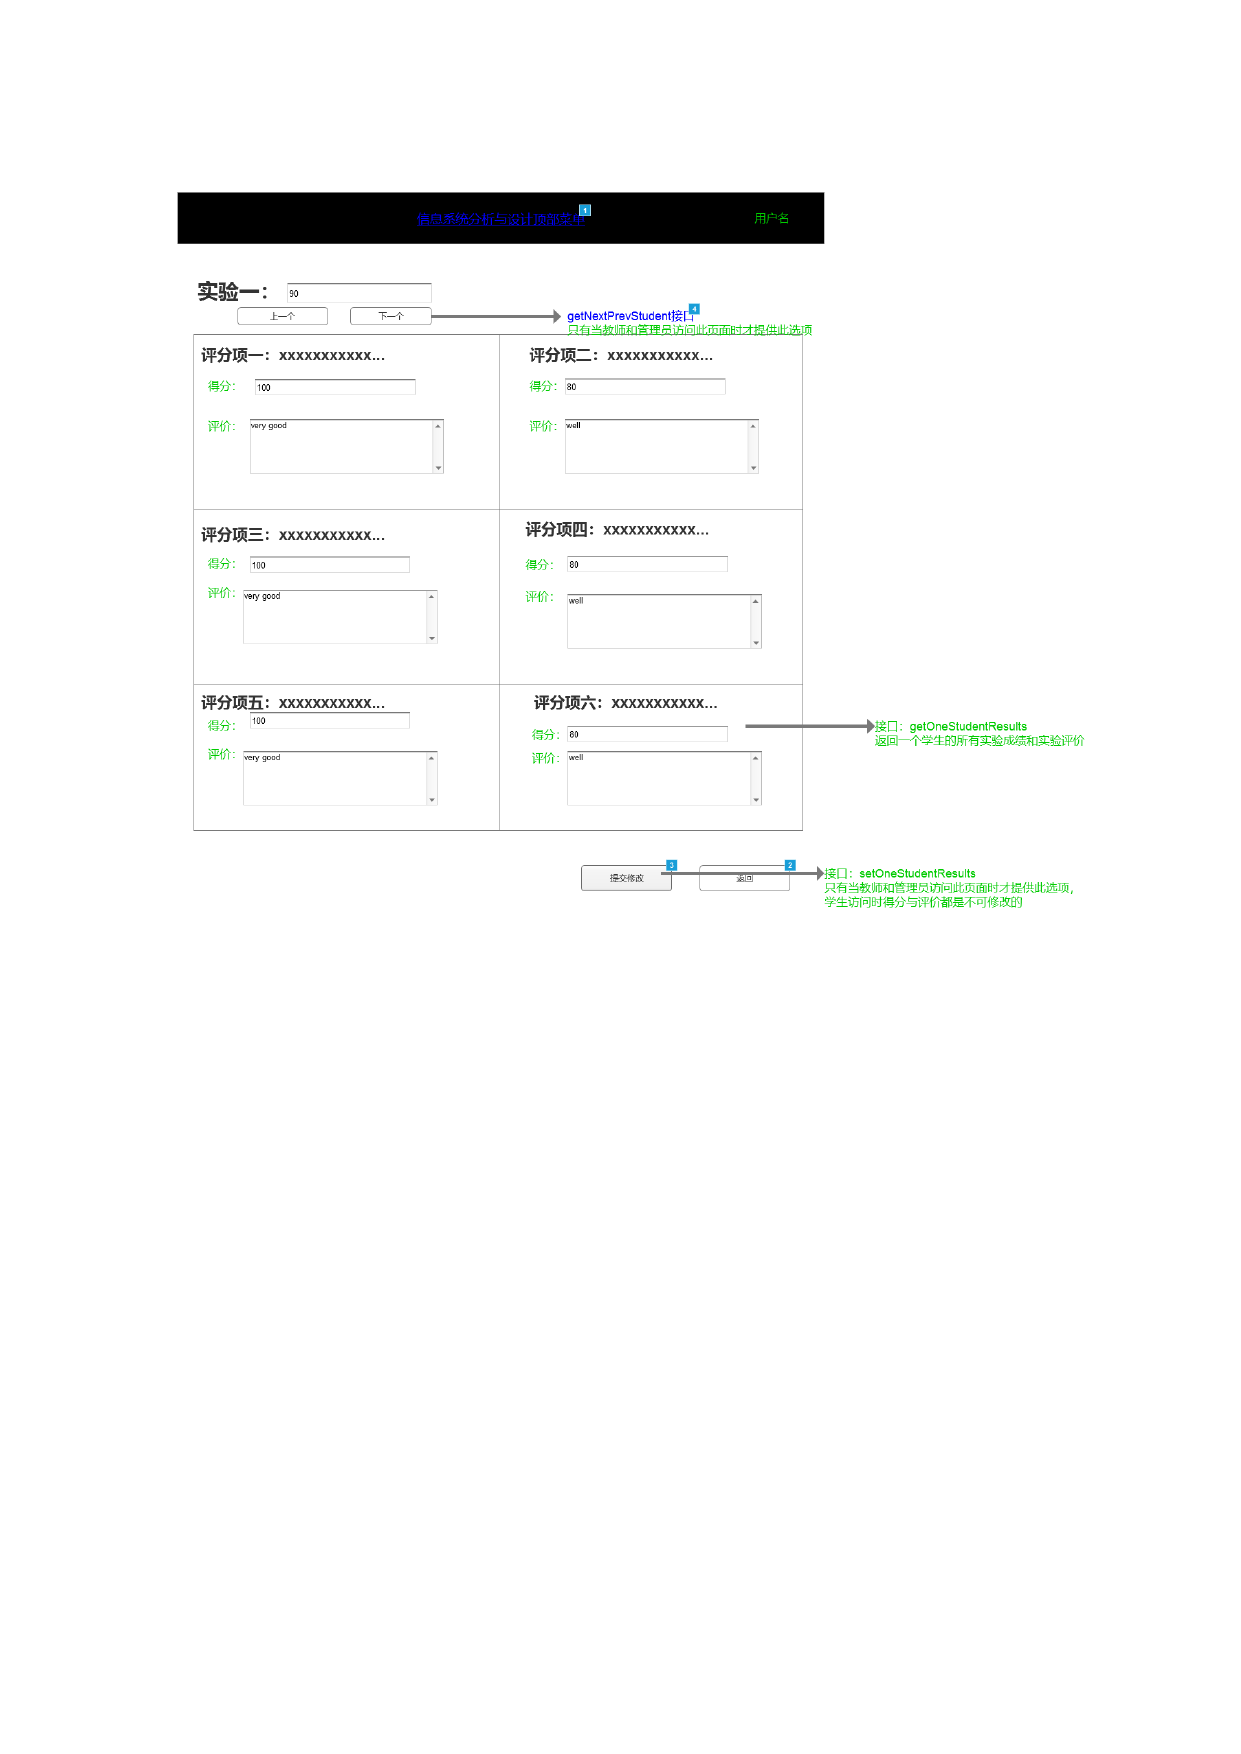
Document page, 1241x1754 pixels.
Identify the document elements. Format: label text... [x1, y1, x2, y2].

picture [177, 192, 1085, 909]
